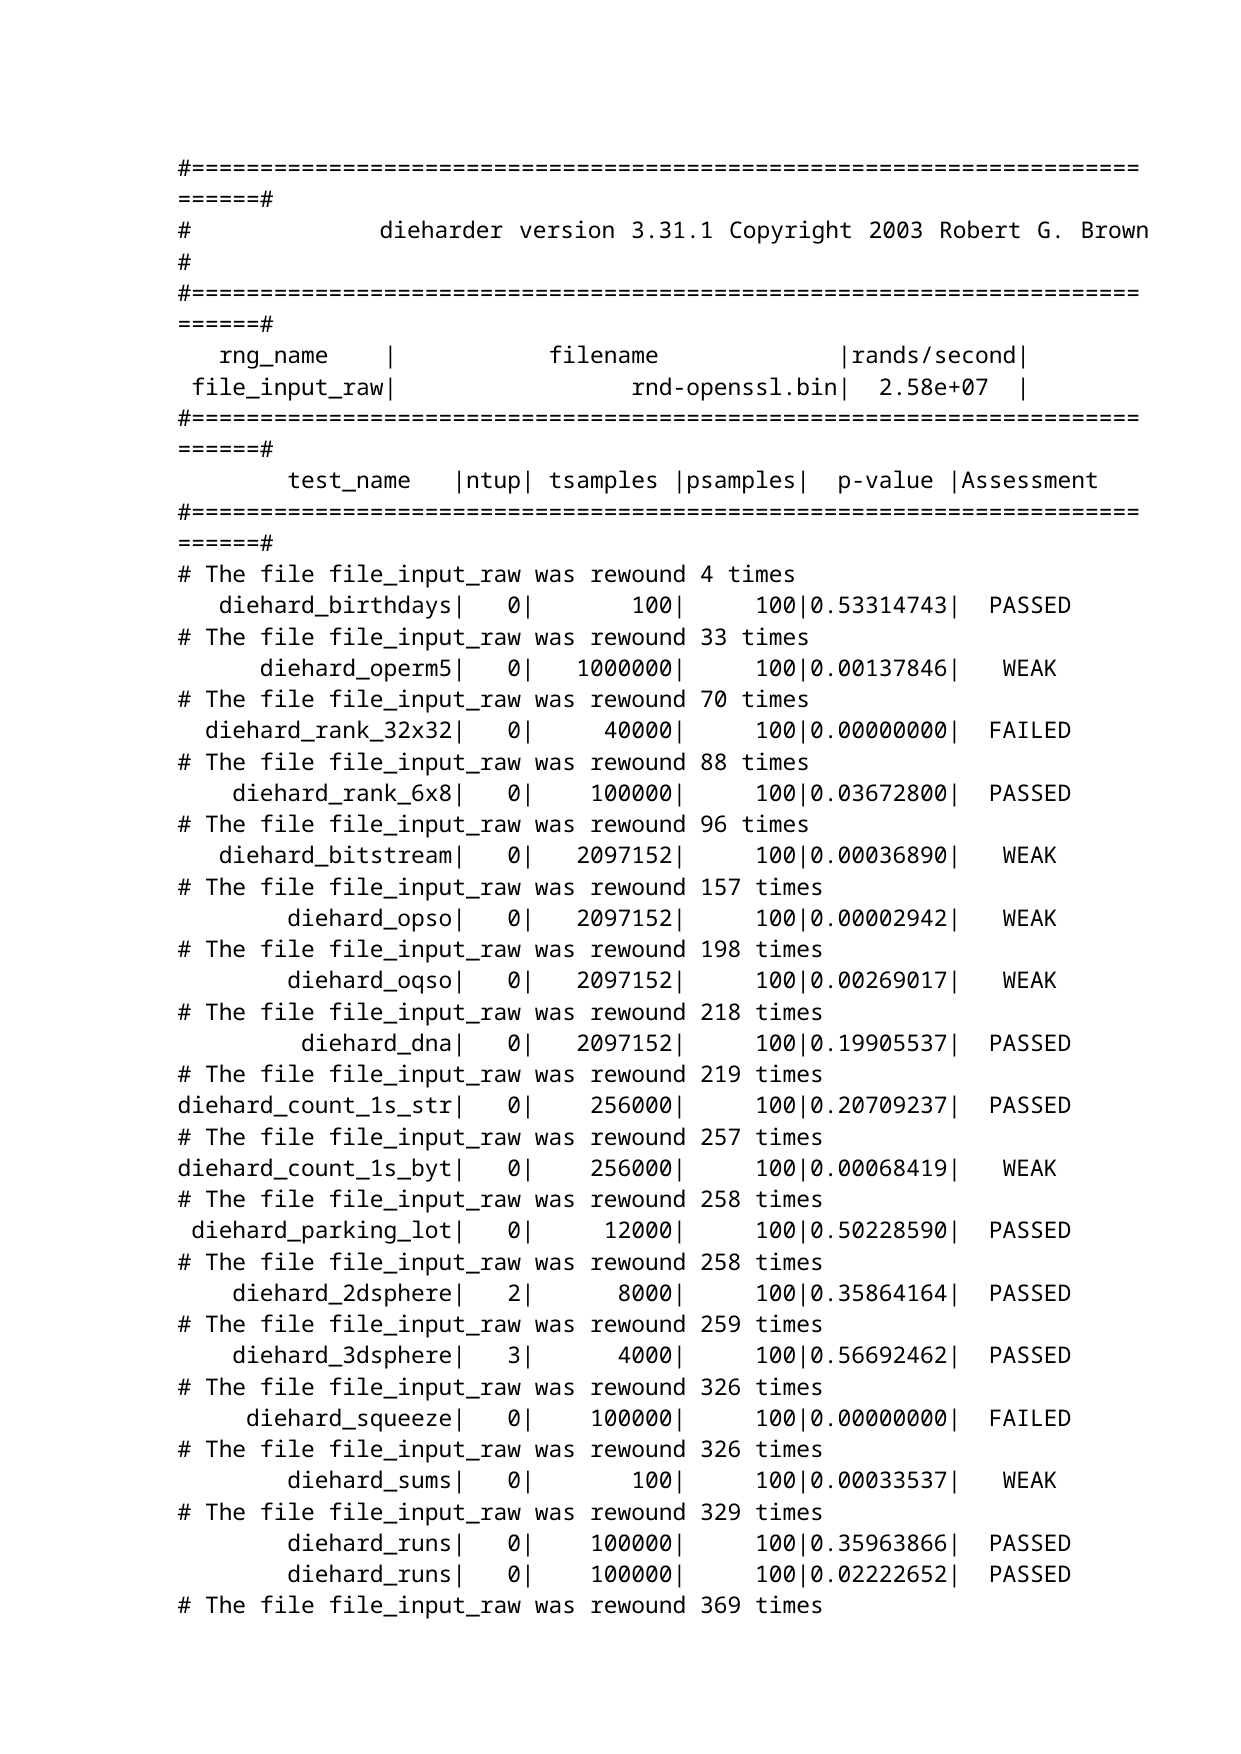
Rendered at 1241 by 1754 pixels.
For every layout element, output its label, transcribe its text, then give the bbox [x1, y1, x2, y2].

text # The file file_input_raw was rewound 96 times [177, 808, 1152, 839]
text diehard_bitstream| 0| 2097152| 100|0.00036890| WEAK [177, 839, 1152, 870]
text # dieharder version 3.31.1 Copyright 2003 Robert G. Brown # [177, 214, 1152, 277]
text diehard_parking_lot| 0| 12000| 100|0.50228590| PASSED [177, 1214, 1152, 1245]
text # The file file_input_raw was rewound 258 times [177, 1183, 1152, 1214]
text # The file file_input_raw was rewound 326 times [177, 1433, 1152, 1464]
text diehard_dna| 0| 2097152| 100|0.19905537| PASSED [177, 1027, 1152, 1058]
text # The file file_input_raw was rewound 157 times [177, 870, 1152, 902]
text rng_name | filename |rands/second| [177, 339, 1152, 370]
text # The file file_input_raw was rewound 219 times [177, 1058, 1152, 1089]
text diehard_opso| 0| 2097152| 100|0.00002942| WEAK [177, 902, 1152, 933]
text # The file file_input_raw was rewound 257 times [177, 1120, 1152, 1152]
text #===========================================================================# [177, 402, 1152, 464]
text # The file file_input_raw was rewound 259 times [177, 1308, 1152, 1339]
text diehard_rank_6x8| 0| 100000| 100|0.03672800| PASSED [177, 777, 1152, 808]
text diehard_count_1s_byt| 0| 256000| 100|0.00068419| WEAK [177, 1152, 1152, 1183]
text # The file file_input_raw was rewound 70 times [177, 683, 1152, 714]
text # The file file_input_raw was rewound 369 times [177, 1589, 1152, 1620]
text diehard_runs| 0| 100000| 100|0.35963866| PASSED [177, 1527, 1152, 1558]
text diehard_rank_32x32| 0| 40000| 100|0.00000000| FAILED [177, 714, 1152, 745]
text diehard_oqso| 0| 2097152| 100|0.00269017| WEAK [177, 964, 1152, 995]
text # The file file_input_raw was rewound 258 times [177, 1245, 1152, 1277]
text diehard_2dsphere| 2| 8000| 100|0.35864164| PASSED [177, 1277, 1152, 1308]
text # The file file_input_raw was rewound 4 times [177, 558, 1152, 589]
text #===========================================================================# [177, 118, 1152, 214]
text file_input_raw| rnd-openssl.bin| 2.58e+07 | [177, 370, 1152, 402]
text diehard_runs| 0| 100000| 100|0.02222652| PASSED [177, 1558, 1152, 1589]
text # The file file_input_raw was rewound 329 times [177, 1495, 1152, 1527]
text diehard_count_1s_str| 0| 256000| 100|0.20709237| PASSED [177, 1089, 1152, 1120]
text diehard_sums| 0| 100| 100|0.00033537| WEAK [177, 1464, 1152, 1495]
text diehard_squeeze| 0| 100000| 100|0.00000000| FAILED [177, 1402, 1152, 1433]
text diehard_3dsphere| 3| 4000| 100|0.56692462| PASSED [177, 1339, 1152, 1370]
text test_name |ntup| tsamples |psamples| p-value |Assessment [177, 464, 1152, 495]
text # The file file_input_raw was rewound 88 times [177, 745, 1152, 777]
text #===========================================================================# [177, 277, 1152, 339]
text diehard_operm5| 0| 1000000| 100|0.00137846| WEAK [177, 652, 1152, 683]
text #===========================================================================# [177, 495, 1152, 558]
text # The file file_input_raw was rewound 218 times [177, 995, 1152, 1027]
text # The file file_input_raw was rewound 198 times [177, 933, 1152, 964]
text diehard_birthdays| 0| 100| 100|0.53314743| PASSED [177, 589, 1152, 620]
text # The file file_input_raw was rewound 33 times [177, 620, 1152, 652]
text # The file file_input_raw was rewound 326 times [177, 1370, 1152, 1402]
